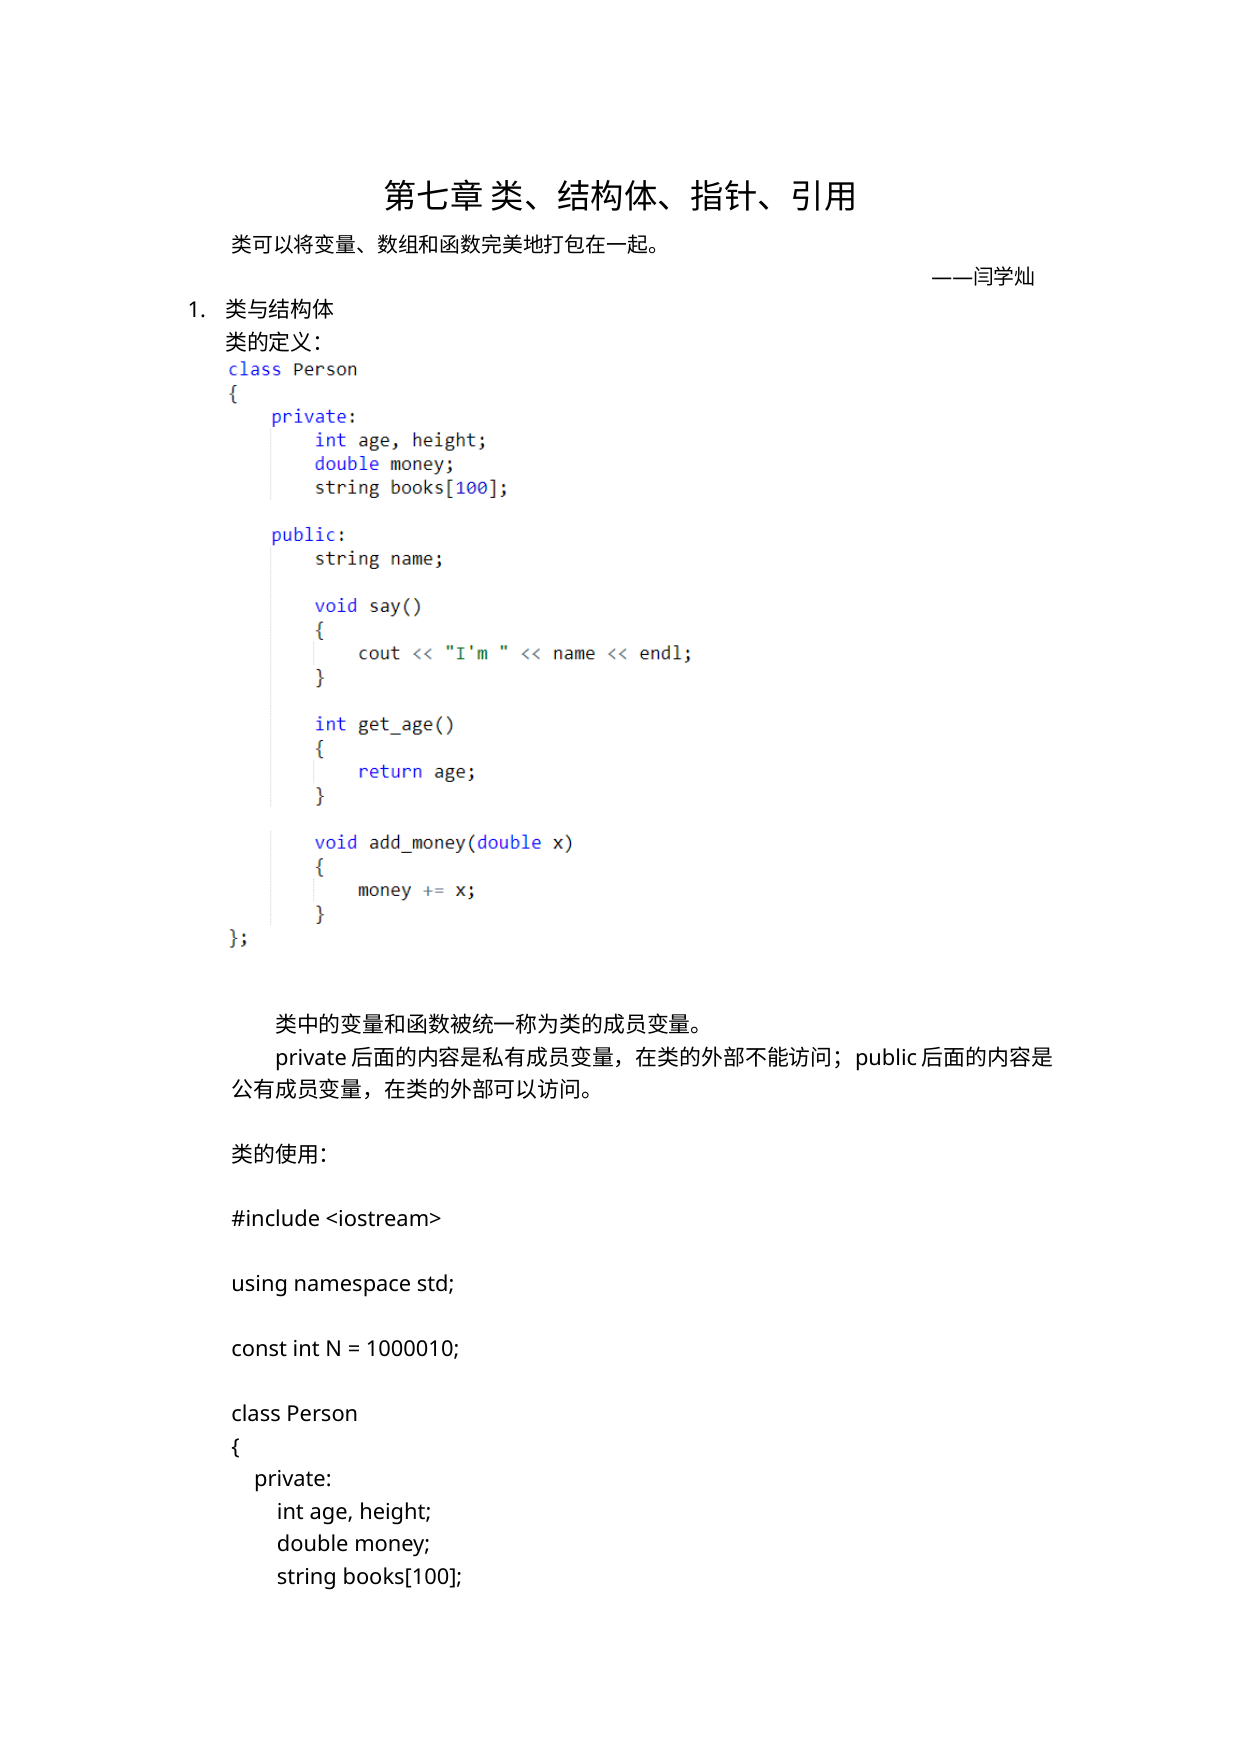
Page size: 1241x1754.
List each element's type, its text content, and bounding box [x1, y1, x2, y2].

text private: [231, 1462, 1053, 1494]
text #include <iostream> [187, 1202, 1053, 1234]
list 类的定义： [225, 324, 1053, 357]
text string books[100]; [231, 1559, 1053, 1592]
text double money; [231, 1527, 1053, 1559]
list 类与结构体 [187, 292, 1053, 324]
text { [231, 1429, 1053, 1462]
list private后面的内容是私有成员变量，在类的外部不能访问；public后面的内容是公有成员变量，在类的外部可以访问。 [231, 1039, 1053, 1104]
list 类中的变量和函数被统一称为类的成员变量。 [225, 1007, 1053, 1039]
text ——闫学灿 [187, 259, 1053, 292]
text 第七章 类、结构体、指针、引用 [187, 162, 1053, 227]
text int age, height; [231, 1494, 1053, 1527]
text 类的使用： [187, 1137, 1053, 1169]
text using namespace std; [231, 1267, 1053, 1299]
picture [225, 357, 700, 953]
text 类可以将变量、数组和函数完美地打包在一起。 [187, 227, 1053, 259]
text const int N = 1000010; [231, 1332, 1053, 1364]
text class Person [231, 1397, 1053, 1429]
